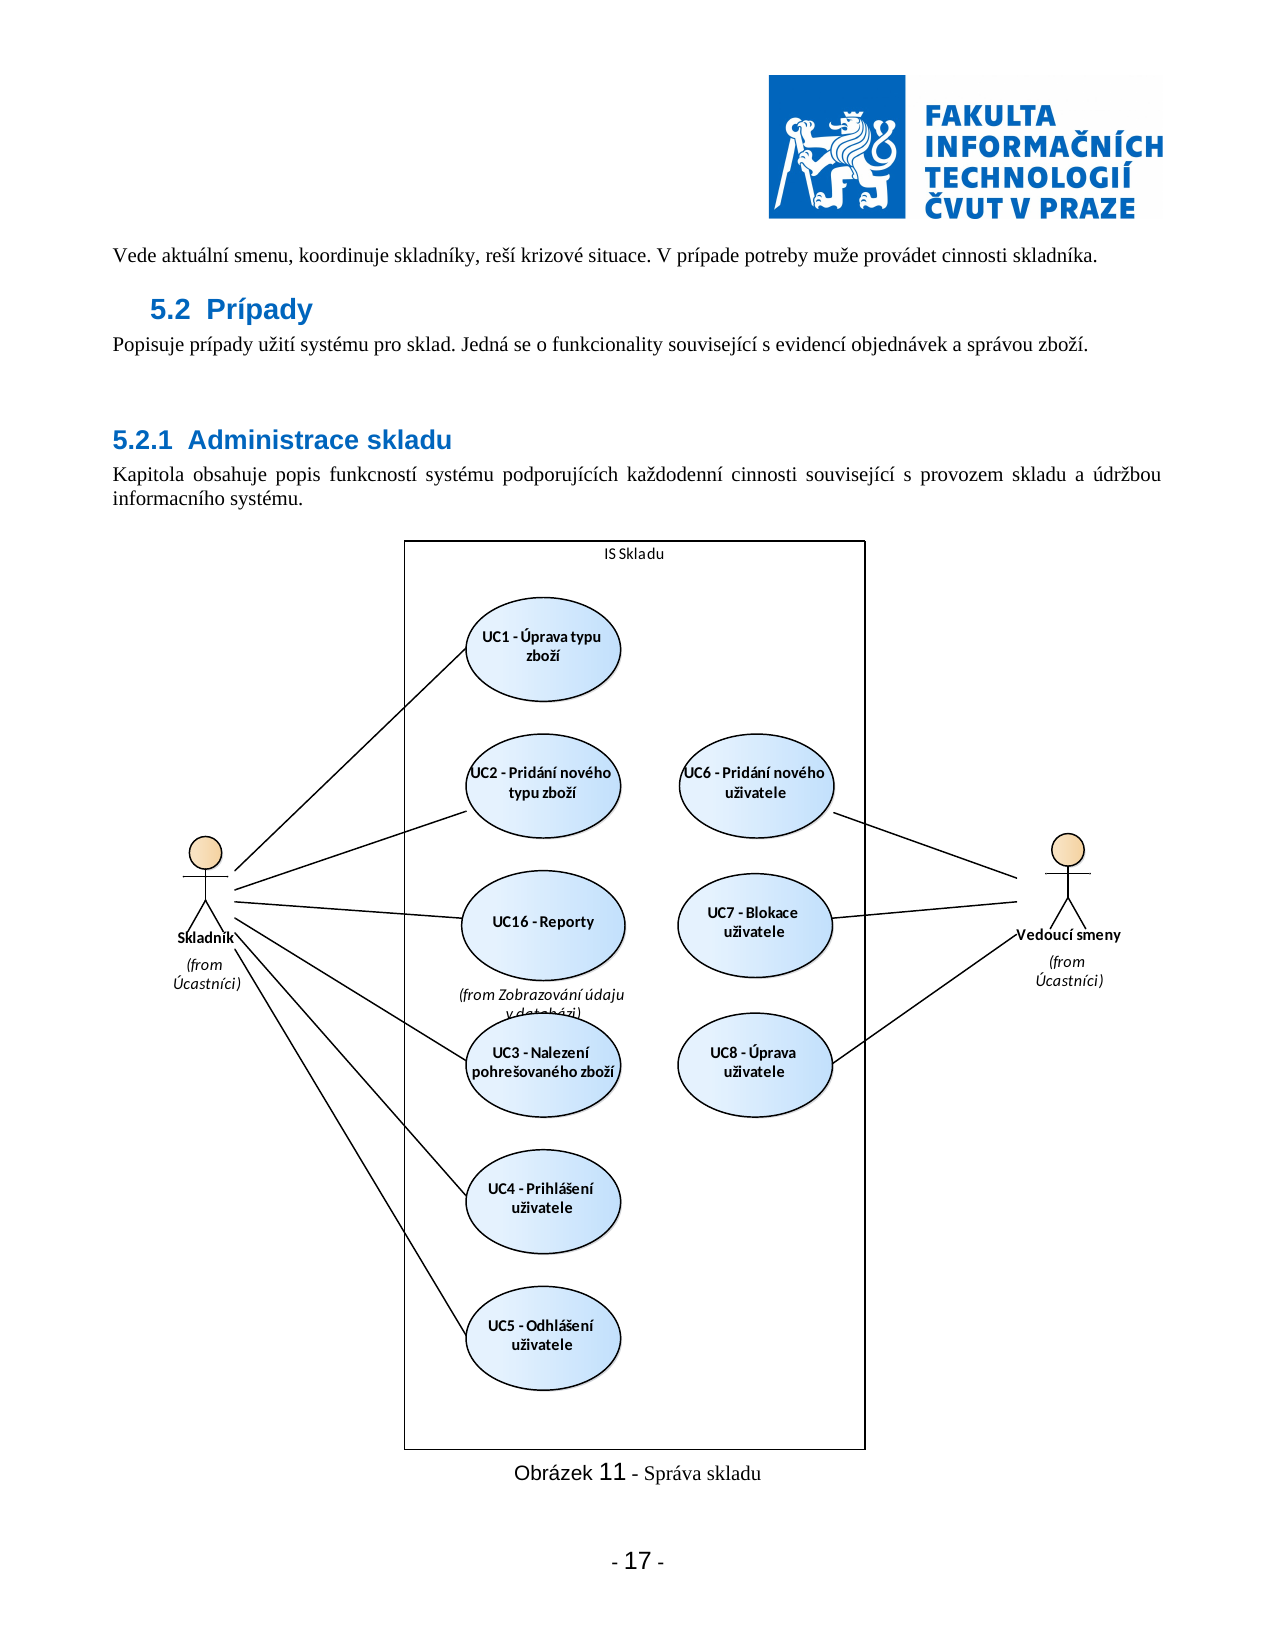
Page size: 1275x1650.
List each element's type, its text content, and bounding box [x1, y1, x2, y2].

text Vede aktuální smenu, koordinuje skladníky, reší krizové situace. V prípade potreby muže provádet cinnosti skladníka. [112, 243, 1162, 267]
text Kapitola obsahuje popis funkcností systému podporujících každodenní cinnosti související s provozem skladu a údržbou informacního systému. [112, 462, 1162, 510]
text Obrázek 11 - Správa skladu [112, 1457, 1162, 1486]
picture [768, 75, 1163, 219]
subtitle Prípady [150, 292, 1162, 326]
subtitle Administrace skladu [112, 424, 1162, 455]
text Popisuje prípady užití systému pro sklad. Jedná se o funkcionality související s evidencí objednávek a správou zboží. [112, 332, 1162, 356]
